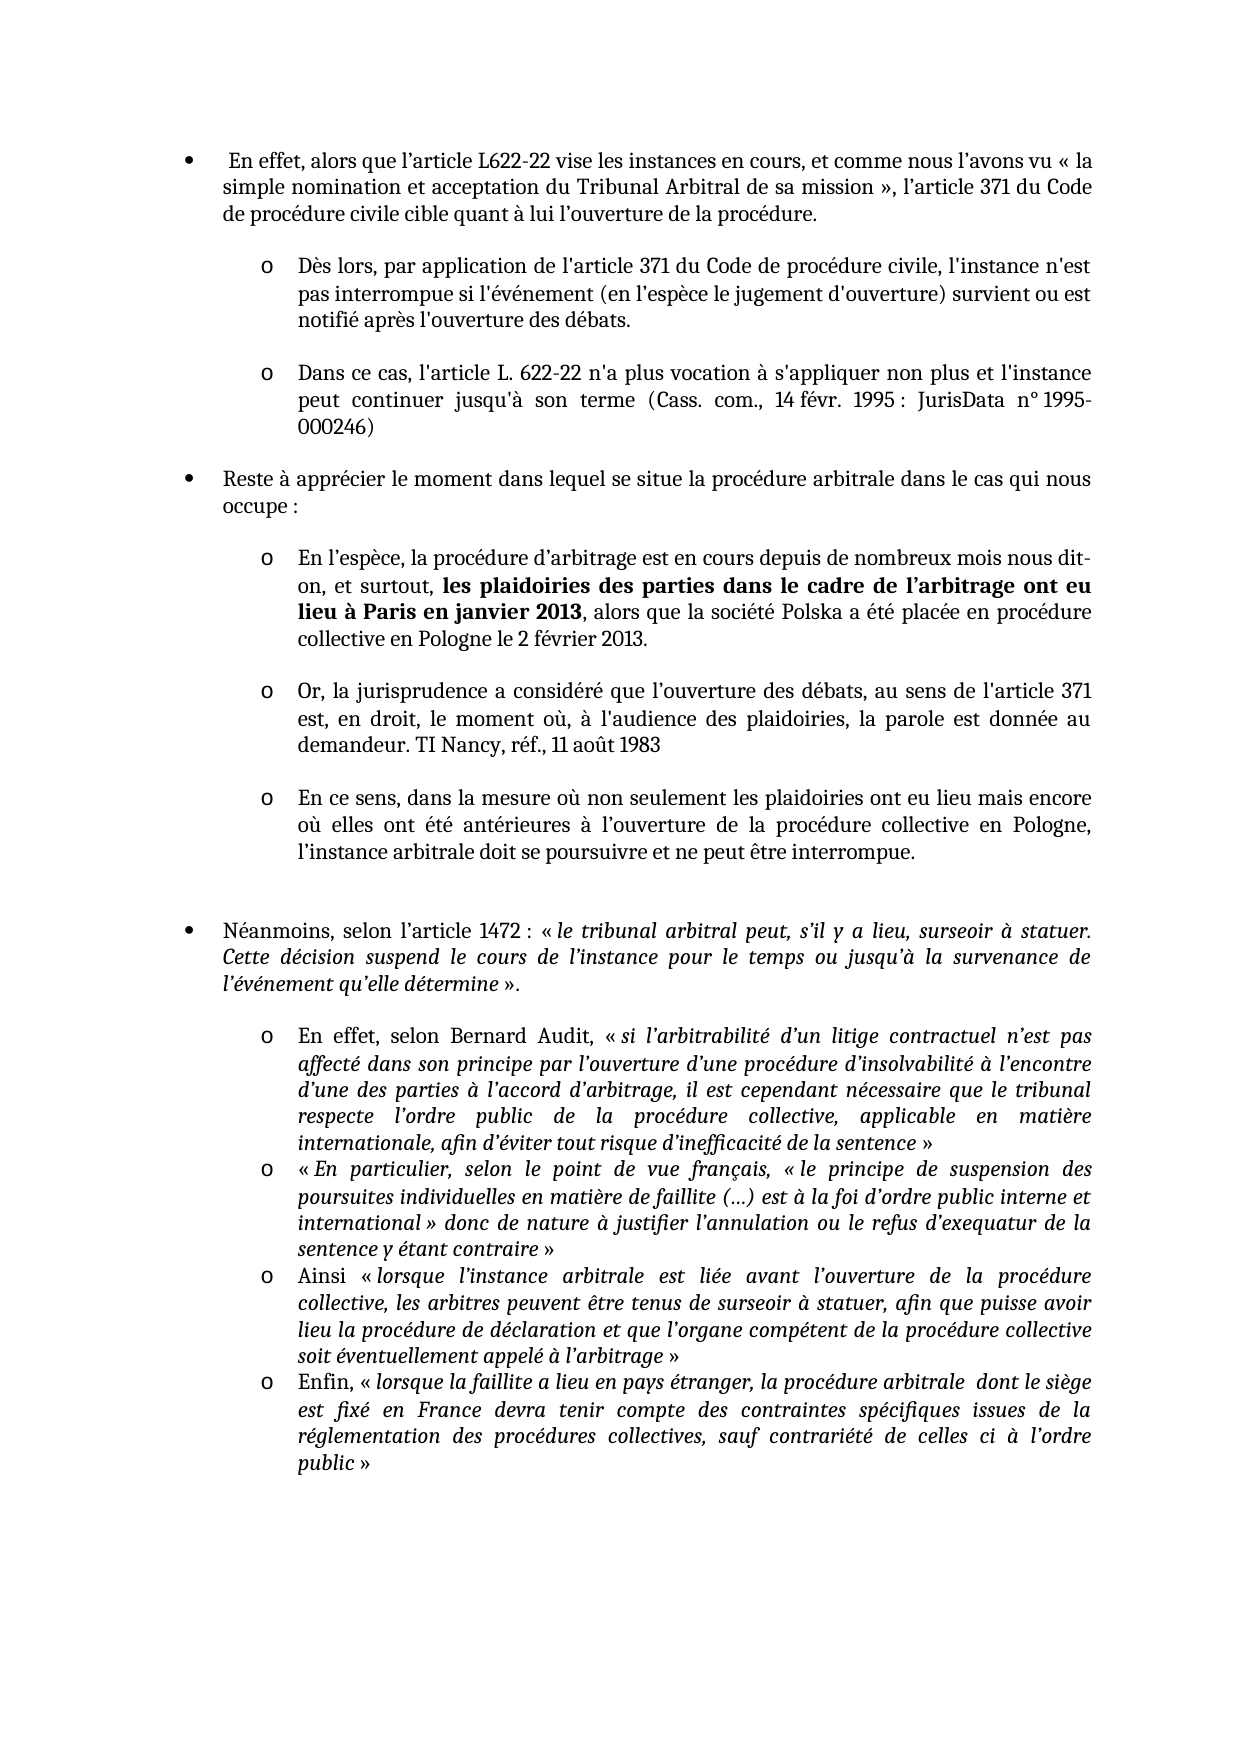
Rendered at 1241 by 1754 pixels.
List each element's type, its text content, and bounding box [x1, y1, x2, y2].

list En ce sens, dans la mesure où non seulement les plaidoiries ont eu lieu mais encore où elles ont été antérieures à l’ouverture de la procédure collective en Pologne, l’instance arbitrale doit se poursuivre et ne peut être interrompue. [260, 785, 1093, 865]
list Enfin, « lorsque la faillite a lieu en pays étranger, la procédure arbitrale dont le siège est fixé en France devra tenir compte des contraintes spécifiques issues de la réglementation des procédures collectives, sauf contrariété de celles ci à l’ordre public » [260, 1369, 1093, 1476]
list Or, la jurisprudence a considéré que l’ouverture des débats, au sens de l'article 371 est, en droit, le moment où, à l'audience des plaidoiries, la parole est donnée au demandeur. TI Nancy, réf., 11 août 1983 [260, 678, 1093, 758]
list Dans ce cas, l'article L. 622-22 n'a plus vocation à s'appliquer non plus et l'instance peut continuer jusqu'à son terme (Cass. com., 14 févr. 1995 : JurisData n° 1995-000246) [260, 359, 1093, 440]
list Reste à apprécier le moment dans lequel se situe la procédure arbitrale dans le cas qui nous occupe : [185, 466, 1093, 519]
list « En particulier, selon le point de vue français, « le principe de suspension des poursuites individuelles en matière de faillite (…) est à la foi d’ordre public interne et international » donc de nature à justifier l’annulation ou le refus d’exequatur de la sentence y étant contraire » [260, 1156, 1093, 1262]
list En effet, alors que l’article L622-22 vise les instances en cours, et comme nous l’avons vu « la simple nomination et acceptation du Tribunal Arbitral de sa mission », l’article 371 du Code de procédure civile cible quant à lui l’ouverture de la procédure. [185, 148, 1093, 227]
list En effet, selon Bernard Audit, « si l’arbitrabilité d’un litige contractuel n’est pas affecté dans son principe par l’ouverture d’une procédure d’insolvabilité à l’encontre d’une des parties à l’accord d’arbitrage, il est cependant nécessaire que le tribunal respecte l’ordre public de la procédure collective, applicable en matière internationale, afin d’éviter tout risque d’inefficacité de la sentence » [260, 1023, 1093, 1156]
list En l’espèce, la procédure d’arbitrage est en cours depuis de nombreux mois nous dit-on, et surtout, les plaidoiries des parties dans le cadre de l’arbitrage ont eu lieu à Paris en janvier 2013, alors que la société Polska a été placée en procédure collective en Pologne le 2 février 2013. [260, 545, 1093, 652]
list Néanmoins, selon l’article 1472 : « le tribunal arbitral peut, s’il y a lieu, surseoir à statuer. Cette décision suspend le cours de l’instance pour le temps ou jusqu’à la survenance de l’événement qu’elle détermine ». [185, 918, 1093, 997]
list Dès lors, par application de l'article 371 du Code de procédure civile, l'instance n'est pas interrompue si l'événement (en l’espèce le jugement d'ouverture) survient ou est notifié après l'ouverture des débats. [260, 253, 1093, 333]
list Ainsi « lorsque l’instance arbitrale est liée avant l’ouverture de la procédure collective, les arbitres peuvent être tenus de surseoir à statuer, afin que puisse avoir lieu la procédure de déclaration et que l’organe compétent de la procédure collective soit éventuellement appelé à l’arbitrage » [260, 1262, 1093, 1369]
